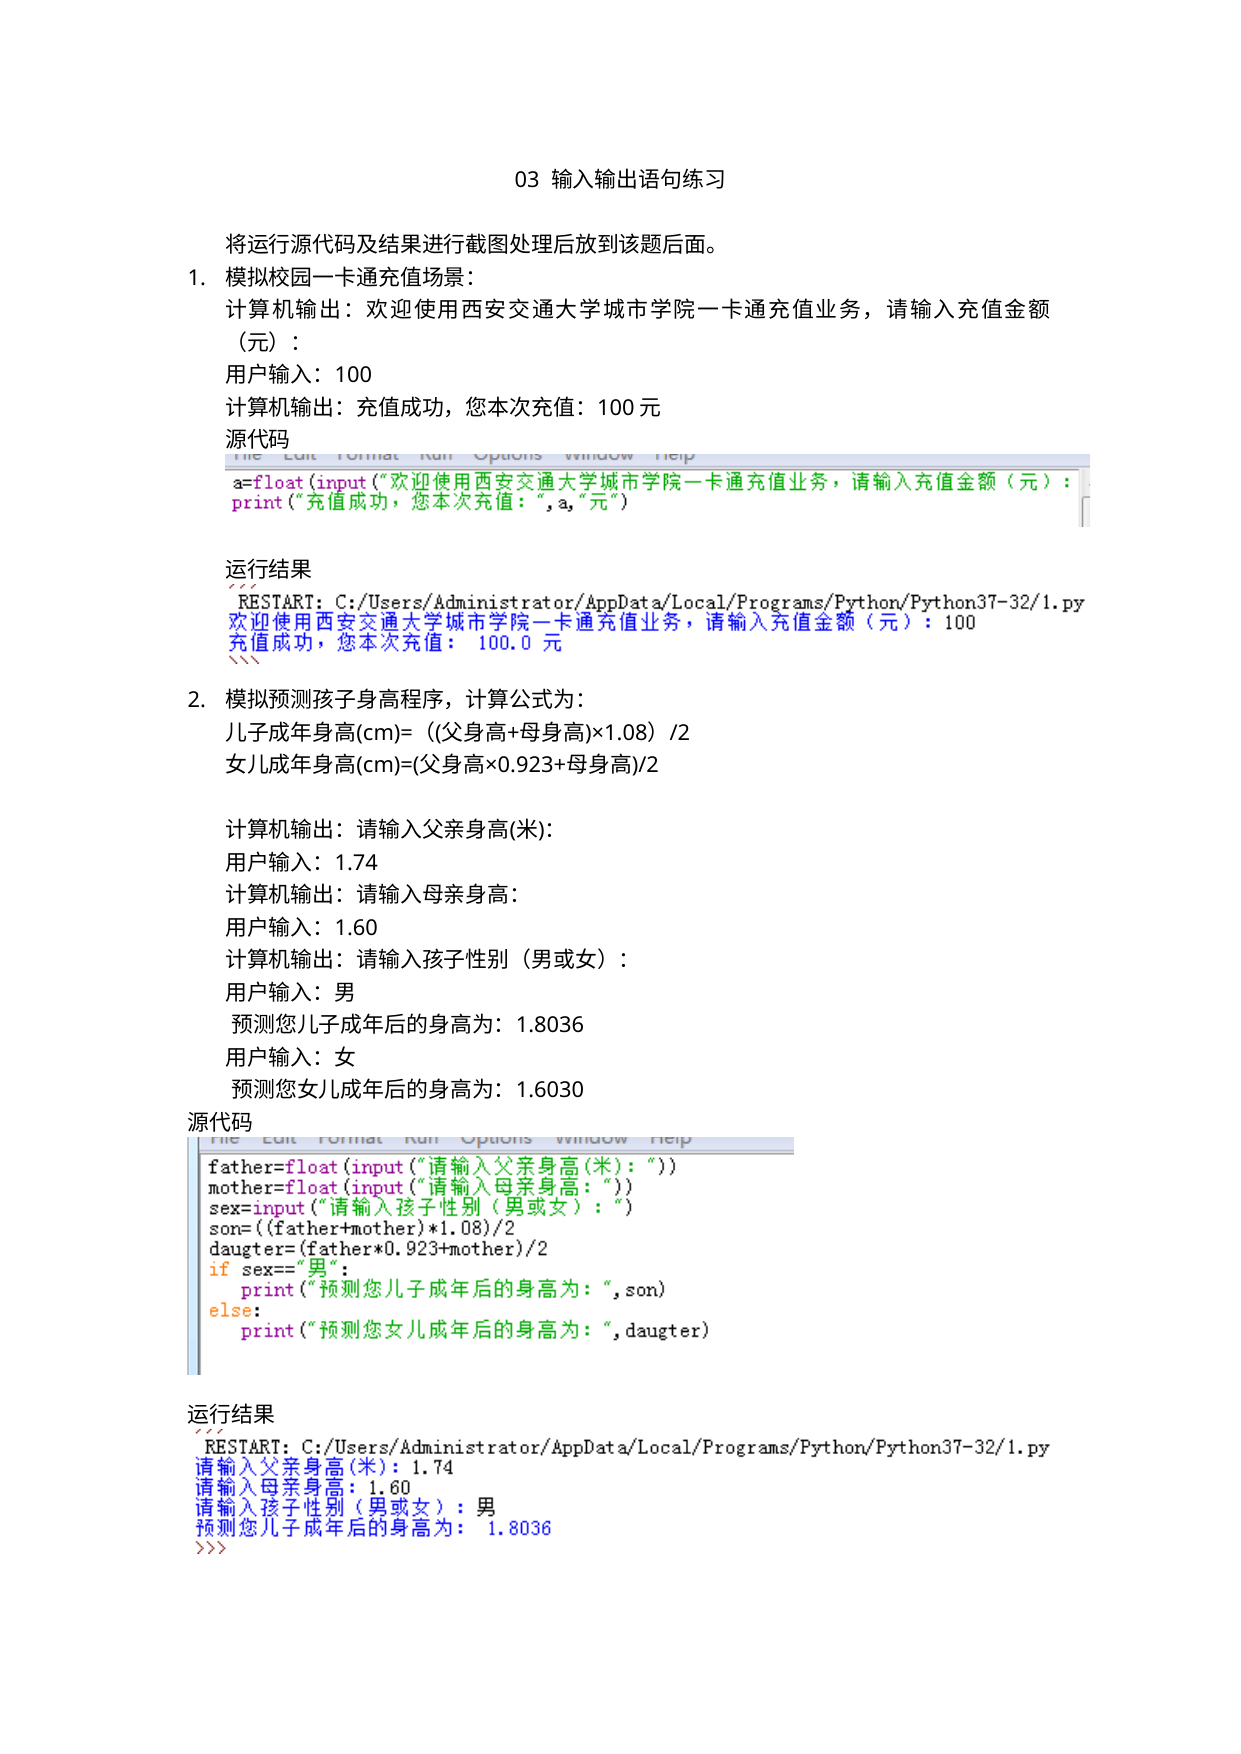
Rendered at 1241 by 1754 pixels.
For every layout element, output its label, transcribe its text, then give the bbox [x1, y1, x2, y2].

list 模拟预测孩子身高程序，计算公式为： [187, 682, 1053, 714]
list 计算机输出：请输入父亲身高(米)： [225, 812, 1053, 844]
list 计算机输出：请输入孩子性别（男或女）： [225, 942, 1053, 974]
list 用户输入：男 [225, 974, 1053, 1007]
list 计算机输出：请输入母亲身高： [225, 877, 1053, 909]
text 预测您儿子成年后的身高为：1.8036 [187, 1007, 1053, 1039]
list 模拟校园一卡通充值场景： [187, 259, 1053, 292]
list 运行结果 [187, 1397, 1053, 1429]
picture [187, 1137, 794, 1375]
list 计算机输出：充值成功，您本次充值：100元 [225, 389, 1053, 422]
list 源代码 [187, 1104, 1053, 1137]
list 女儿成年身高(cm)=(父身高×0.923+母身高)/2 [225, 747, 1053, 779]
list 用户输入：1.74 [225, 844, 1053, 877]
picture [225, 454, 1091, 527]
list 将运行源代码及结果进行截图处理后放到该题后面。 [225, 227, 1053, 259]
list 计算机输出：欢迎使用西安交通大学城市学院一卡通充值业务，请输入充值金额（元）： [225, 292, 1053, 357]
list 用户输入：1.60 [225, 909, 1053, 942]
picture [225, 584, 1091, 664]
text 03 输入输出语句练习 [187, 162, 1053, 194]
list 用户输入：100 [225, 357, 1053, 389]
text 预测您女儿成年后的身高为：1.6030 [187, 1072, 1053, 1104]
list 源代码 [225, 422, 1053, 454]
picture [187, 1429, 1053, 1554]
list 运行结果 [225, 552, 1053, 584]
list 用户输入：女 [225, 1039, 1053, 1072]
list 儿子成年身高(cm)=（(父身高+母身高)×1.08）/2 [225, 714, 1053, 747]
